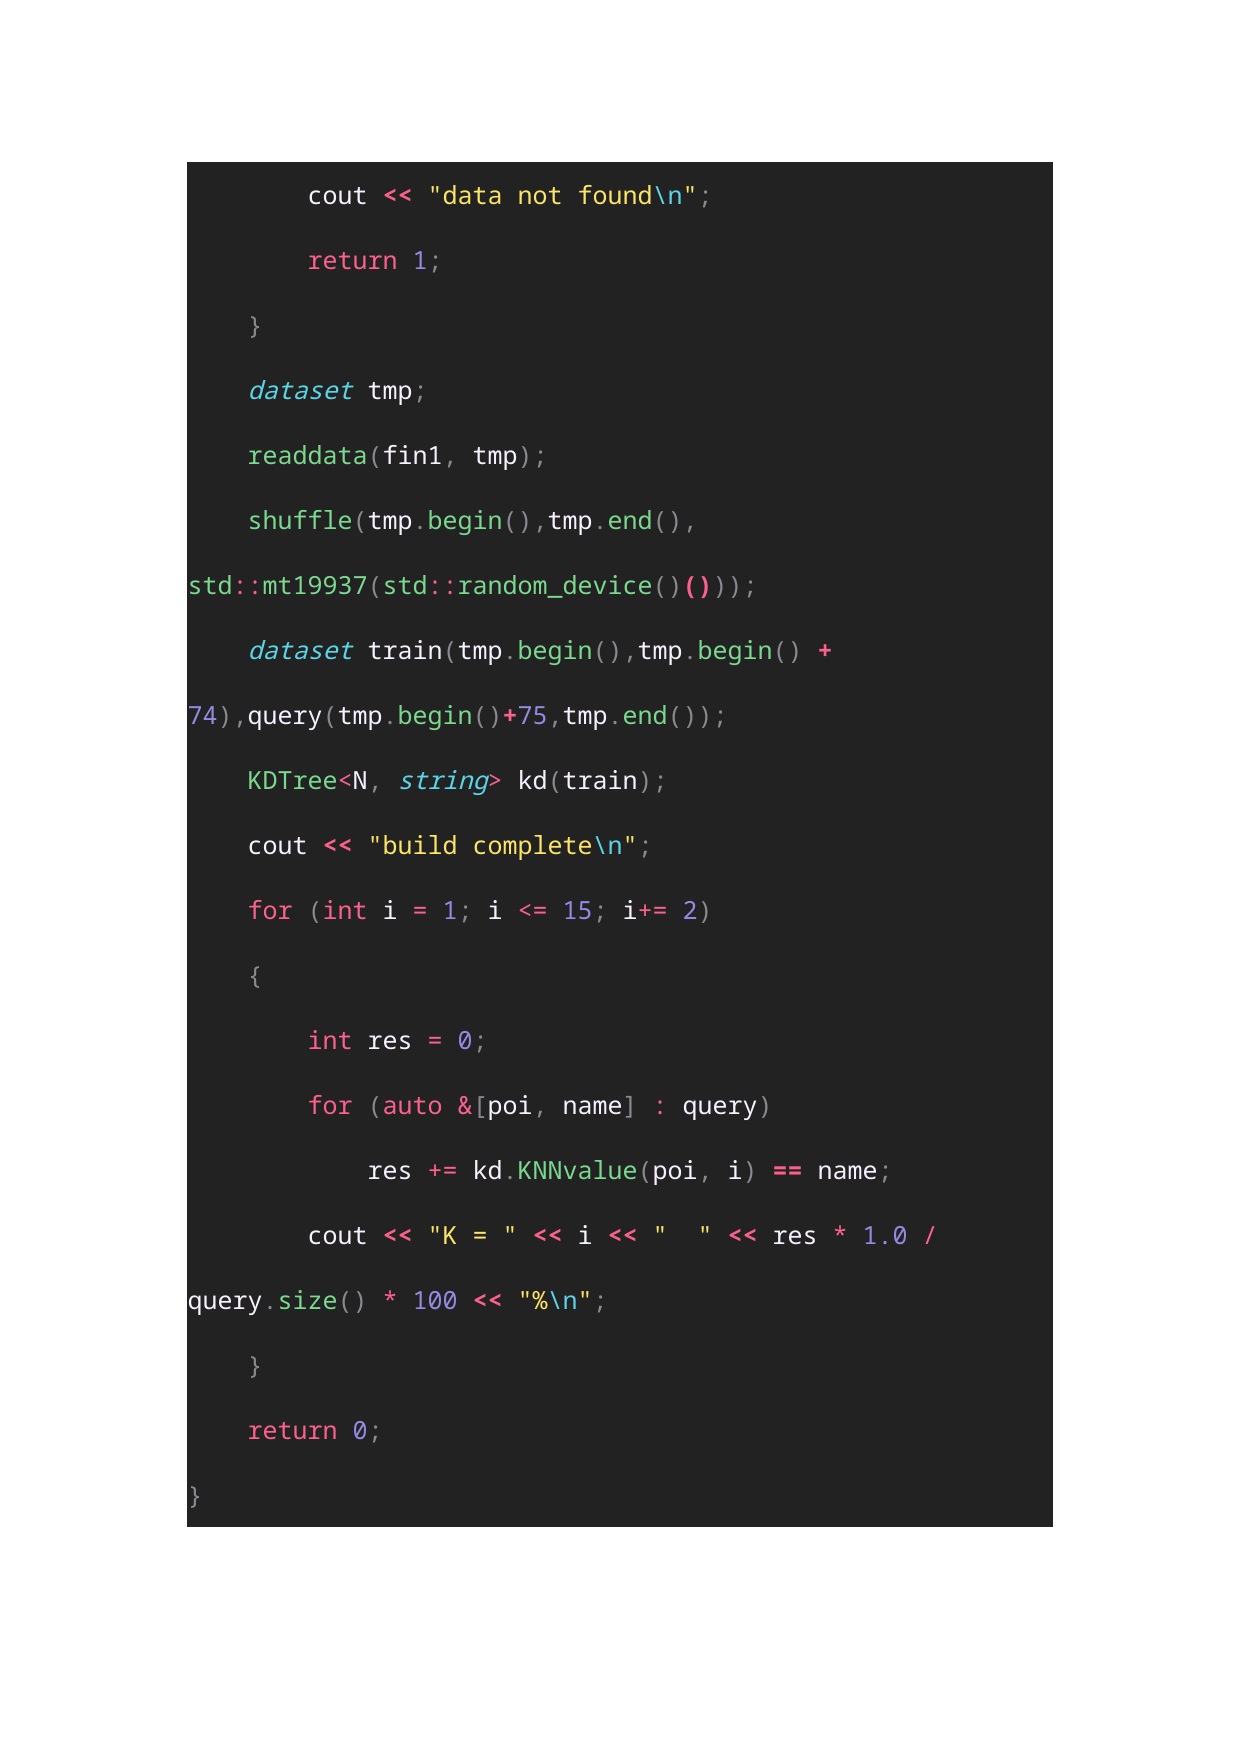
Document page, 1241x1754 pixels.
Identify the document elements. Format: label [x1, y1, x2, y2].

text [187, 162, 1053, 1527]
